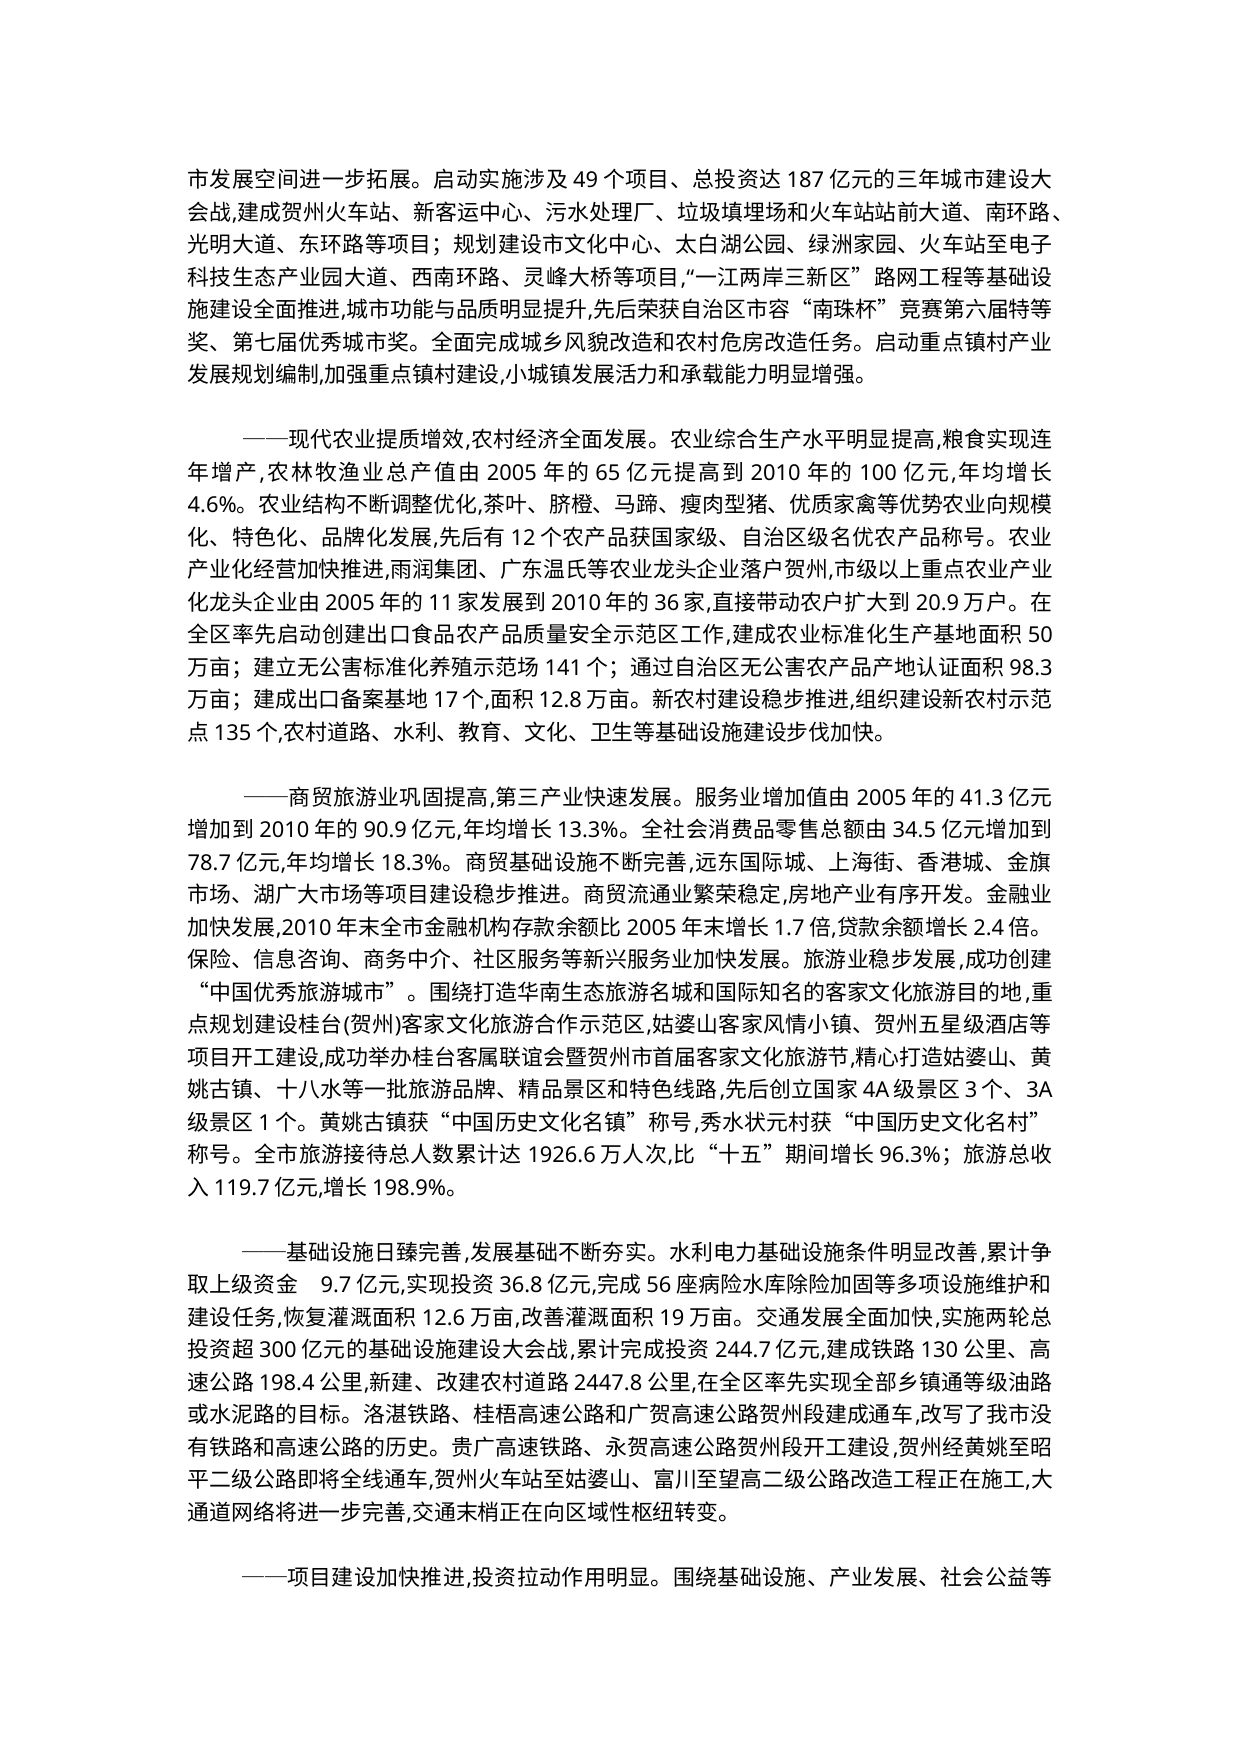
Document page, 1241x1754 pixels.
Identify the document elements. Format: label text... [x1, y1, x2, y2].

text ──现代农业提质增效,农村经济全面发展。农业综合生产水平明显提高,粮食实现连年增产,农林牧渔业总产值由2005年的65亿元提高到2010年的100亿元,年均增长4.6%。农业结构不断调整优化,茶叶、脐橙、马蹄、瘦肉型猪、优质家禽等优势农业向规模化、特色化、品牌化发展,先后有12个农产品获国家级、自治区级名优农产品称号。农业产业化经营加快推进,雨润集团、广东温氏等农业龙头企业落户贺州,市级以上重点农业产业化龙头企业由2005年的11家发展到2010年的36家,直接带动农户扩大到20.9万户。在全区率先启动创建出口食品农产品质量安全示范区工作,建成农业标准化生产基地面积50万亩；建立无公害标准化养殖示范场141个；通过自治区无公害农产品产地认证面积98.3万亩；建成出口备案基地17个,面积12.8万亩。新农村建设稳步推进,组织建设新农村示范点135个,农村道路、水利、教育、文化、卫生等基础设施建设步伐加快。 [187, 422, 1053, 747]
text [187, 162, 1053, 389]
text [187, 1559, 1053, 1592]
text ──基础设施日臻完善,发展基础不断夯实。水利电力基础设施条件明显改善,累计争取上级资金 9.7亿元,实现投资36.8亿元,完成56座病险水库除险加固等多项设施维护和建设任务,恢复灌溉面积12.6万亩,改善灌溉面积19万亩。交通发展全面加快,实施两轮总投资超300亿元的基础设施建设大会战,累计完成投资244.7亿元,建成铁路130公里、高速公路198.4公里,新建、改建农村道路2447.8公里,在全区率先实现全部乡镇通等级油路或水泥路的目标。洛湛铁路、桂梧高速公路和广贺高速公路贺州段建成通车,改写了我市没有铁路和高速公路的历史。贵广高速铁路、永贺高速公路贺州段开工建设,贺州经黄姚至昭平二级公路即将全线通车,贺州火车站至姑婆山、富川至望高二级公路改造工程正在施工,大通道网络将进一步完善,交通末梢正在向区域性枢纽转变。 [187, 1234, 1053, 1527]
text ──商贸旅游业巩固提高,第三产业快速发展。服务业增加值由2005年的41.3亿元增加到2010年的90.9亿元,年均增长13.3%。全社会消费品零售总额由34.5亿元增加到78.7亿元,年均增长18.3%。商贸基础设施不断完善,远东国际城、上海街、香港城、金旗市场、湖广大市场等项目建设稳步推进。商贸流通业繁荣稳定,房地产业有序开发。金融业加快发展,2010年末全市金融机构存款余额比2005年末增长1.7倍,贷款余额增长2.4倍。保险、信息咨询、商务中介、社区服务等新兴服务业加快发展。旅游业稳步发展,成功创建“中国优秀旅游城市”。围绕打造华南生态旅游名城和国际知名的客家文化旅游目的地,重点规划建设桂台(贺州)客家文化旅游合作示范区,姑婆山客家风情小镇、贺州五星级酒店等项目开工建设,成功举办桂台客属联谊会暨贺州市首届客家文化旅游节,精心打造姑婆山、黄姚古镇、十八水等一批旅游品牌、精品景区和特色线路,先后创立国家4A级景区3个、3A级景区1个。黄姚古镇获“中国历史文化名镇”称号,秀水状元村获“中国历史文化名村”称号。全市旅游接待总人数累计达1926.6万人次,比“十五”期间增长96.3%；旅游总收入119.7亿元,增长198.9%。 [187, 779, 1053, 1202]
